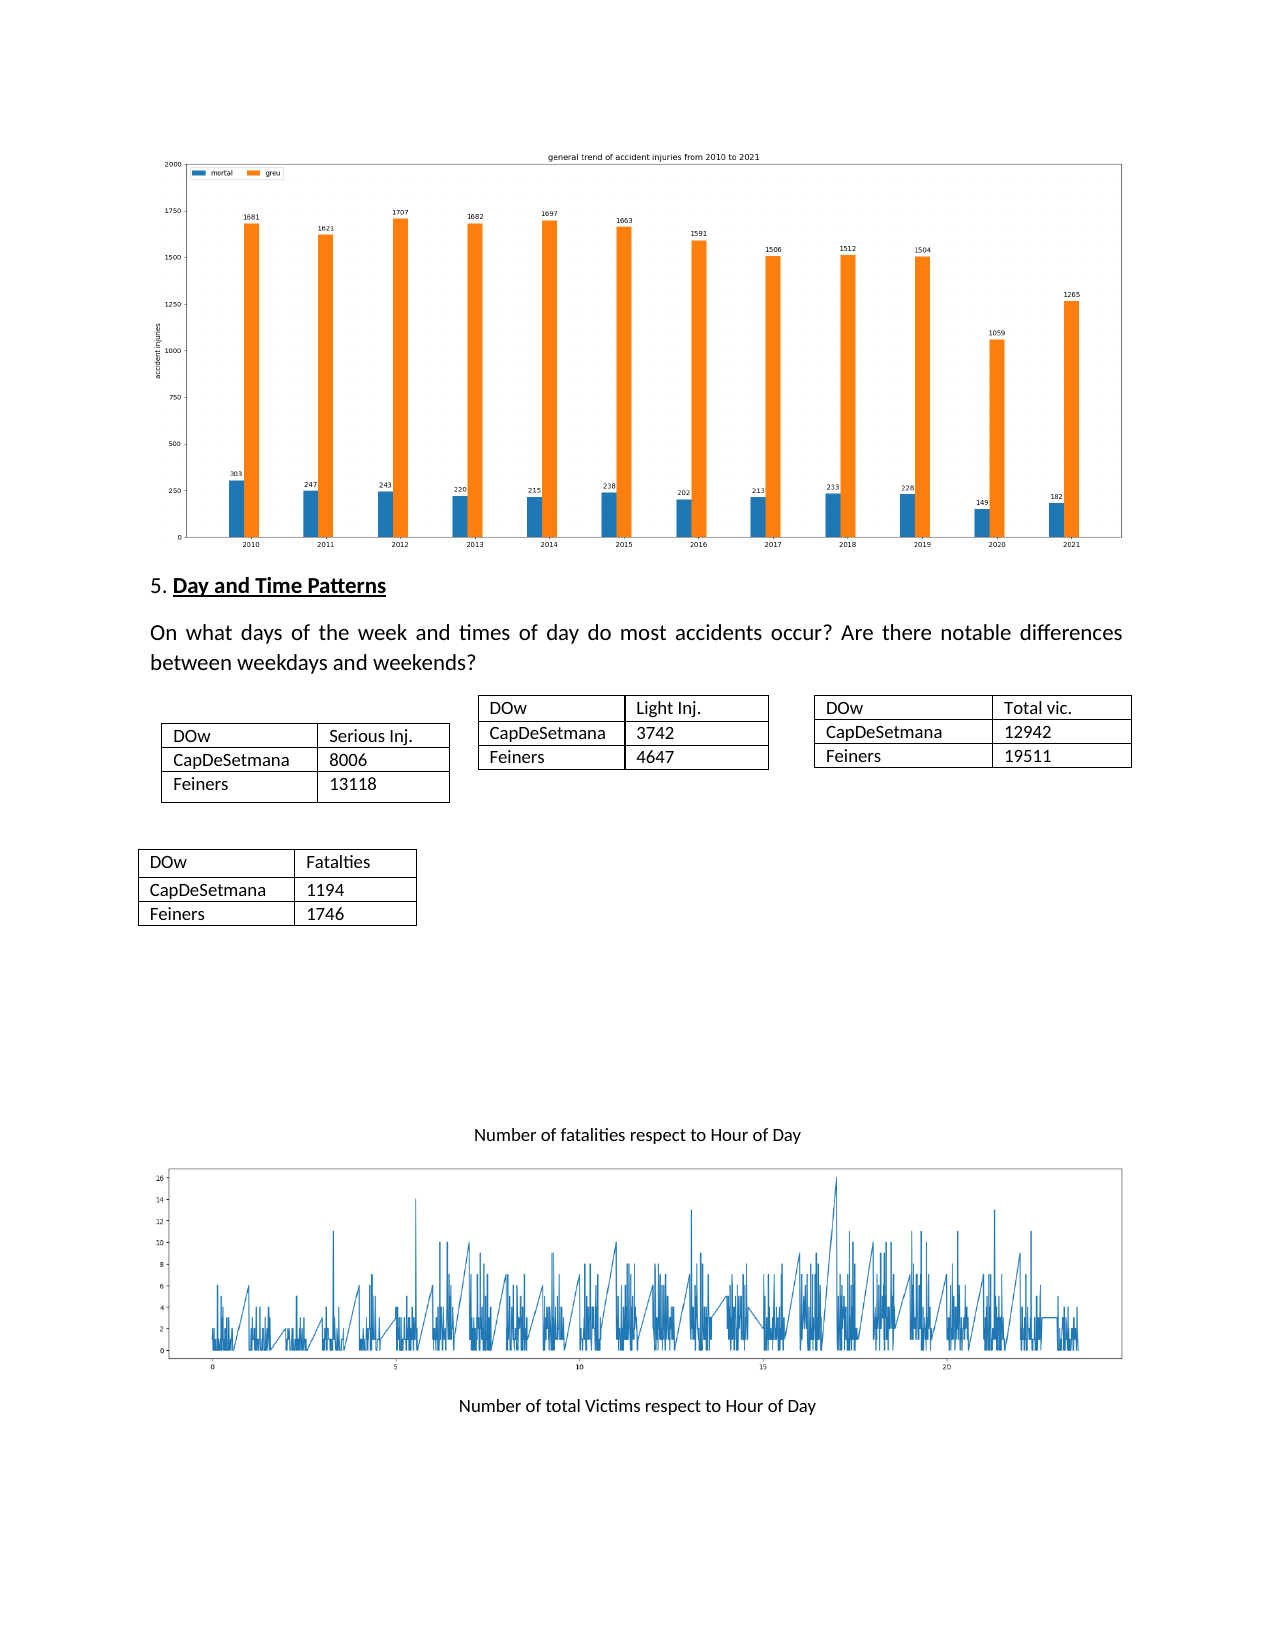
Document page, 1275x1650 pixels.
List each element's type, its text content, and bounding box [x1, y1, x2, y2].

table_header [803, 695, 1143, 842]
text Number of fatalities respect to Hour of Day [150, 1123, 1125, 1146]
table_header DOw [139, 850, 294, 877]
picture [150, 150, 1125, 553]
table_header Fatalties [295, 850, 416, 877]
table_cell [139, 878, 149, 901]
text 5. Day and Time Patterns [150, 571, 1125, 599]
text Number of total Victims respect to Hour of Day [150, 1394, 1125, 1417]
text On what days of the week and times of day do most accidents occur? Are there notable differences between weekdays and weekends? [150, 618, 1125, 676]
table_header [150, 695, 467, 842]
picture [150, 1164, 1125, 1375]
table_header [467, 695, 803, 842]
